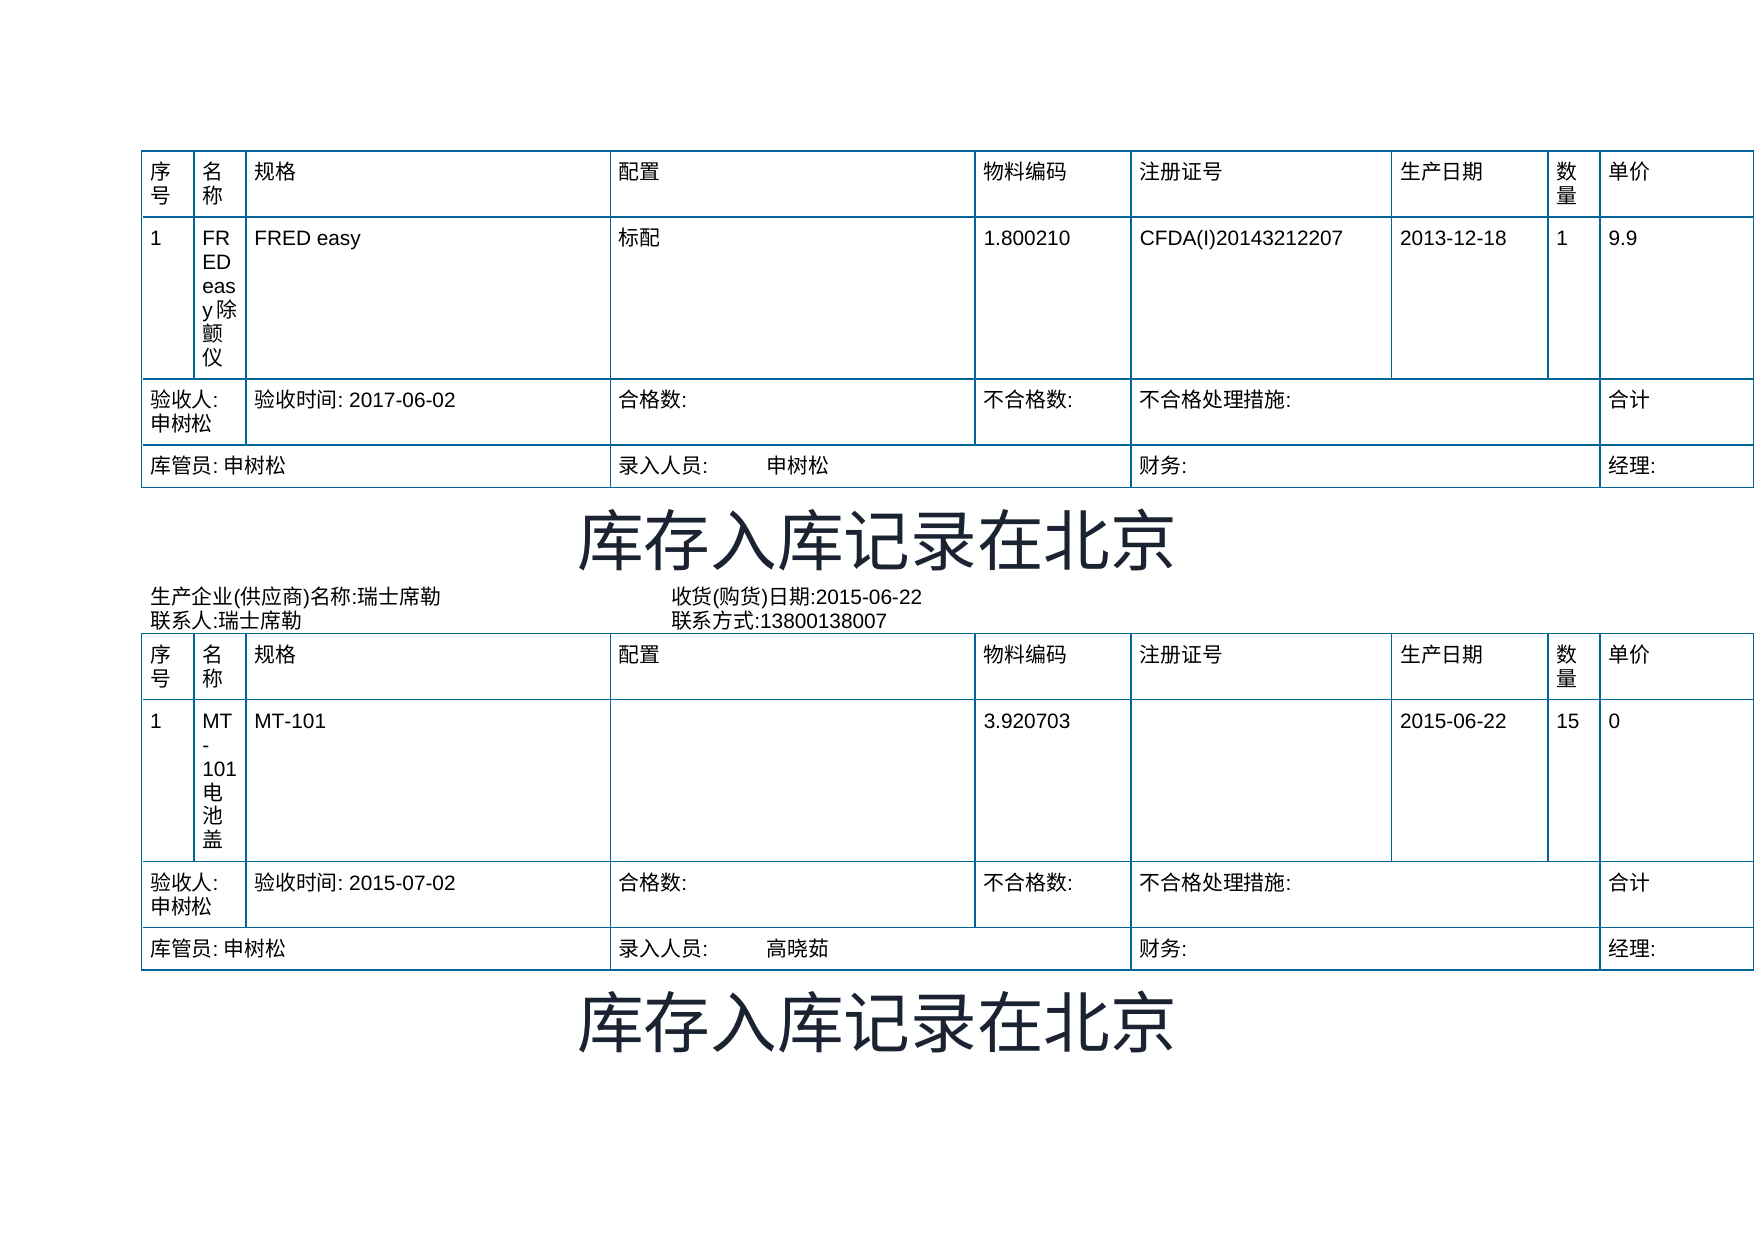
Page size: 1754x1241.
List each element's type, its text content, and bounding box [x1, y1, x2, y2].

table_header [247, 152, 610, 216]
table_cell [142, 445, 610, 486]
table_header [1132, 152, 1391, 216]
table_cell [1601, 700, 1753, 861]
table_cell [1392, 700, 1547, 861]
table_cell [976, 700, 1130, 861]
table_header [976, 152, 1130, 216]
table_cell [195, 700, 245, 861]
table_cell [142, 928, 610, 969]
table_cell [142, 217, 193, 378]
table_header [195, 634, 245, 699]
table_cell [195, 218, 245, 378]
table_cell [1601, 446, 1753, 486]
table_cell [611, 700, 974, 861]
text 库存入库记录在北京 [150, 488, 1604, 584]
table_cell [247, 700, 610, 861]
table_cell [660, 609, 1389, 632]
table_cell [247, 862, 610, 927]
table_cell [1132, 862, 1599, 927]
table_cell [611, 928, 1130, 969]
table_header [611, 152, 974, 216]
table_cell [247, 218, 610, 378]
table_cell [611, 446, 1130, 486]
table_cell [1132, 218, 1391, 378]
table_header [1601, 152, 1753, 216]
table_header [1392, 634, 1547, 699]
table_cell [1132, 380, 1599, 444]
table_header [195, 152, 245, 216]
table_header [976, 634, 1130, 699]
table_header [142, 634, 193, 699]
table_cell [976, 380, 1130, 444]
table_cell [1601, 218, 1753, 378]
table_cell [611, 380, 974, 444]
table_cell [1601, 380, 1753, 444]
text 库存入库记录在北京 [150, 971, 1604, 1067]
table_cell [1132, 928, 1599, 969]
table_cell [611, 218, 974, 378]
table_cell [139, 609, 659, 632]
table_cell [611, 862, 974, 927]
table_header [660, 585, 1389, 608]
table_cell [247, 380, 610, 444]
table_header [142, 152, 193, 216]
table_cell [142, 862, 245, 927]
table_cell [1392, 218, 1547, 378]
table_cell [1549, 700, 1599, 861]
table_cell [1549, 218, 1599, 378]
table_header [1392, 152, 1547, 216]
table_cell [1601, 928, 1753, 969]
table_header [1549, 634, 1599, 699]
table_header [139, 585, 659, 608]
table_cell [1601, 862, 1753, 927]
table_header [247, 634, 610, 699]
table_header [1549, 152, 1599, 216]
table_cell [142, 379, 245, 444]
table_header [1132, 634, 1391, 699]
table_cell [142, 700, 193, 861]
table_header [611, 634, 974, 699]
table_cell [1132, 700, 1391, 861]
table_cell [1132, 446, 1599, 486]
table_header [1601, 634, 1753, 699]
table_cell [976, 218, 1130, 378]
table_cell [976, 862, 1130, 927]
